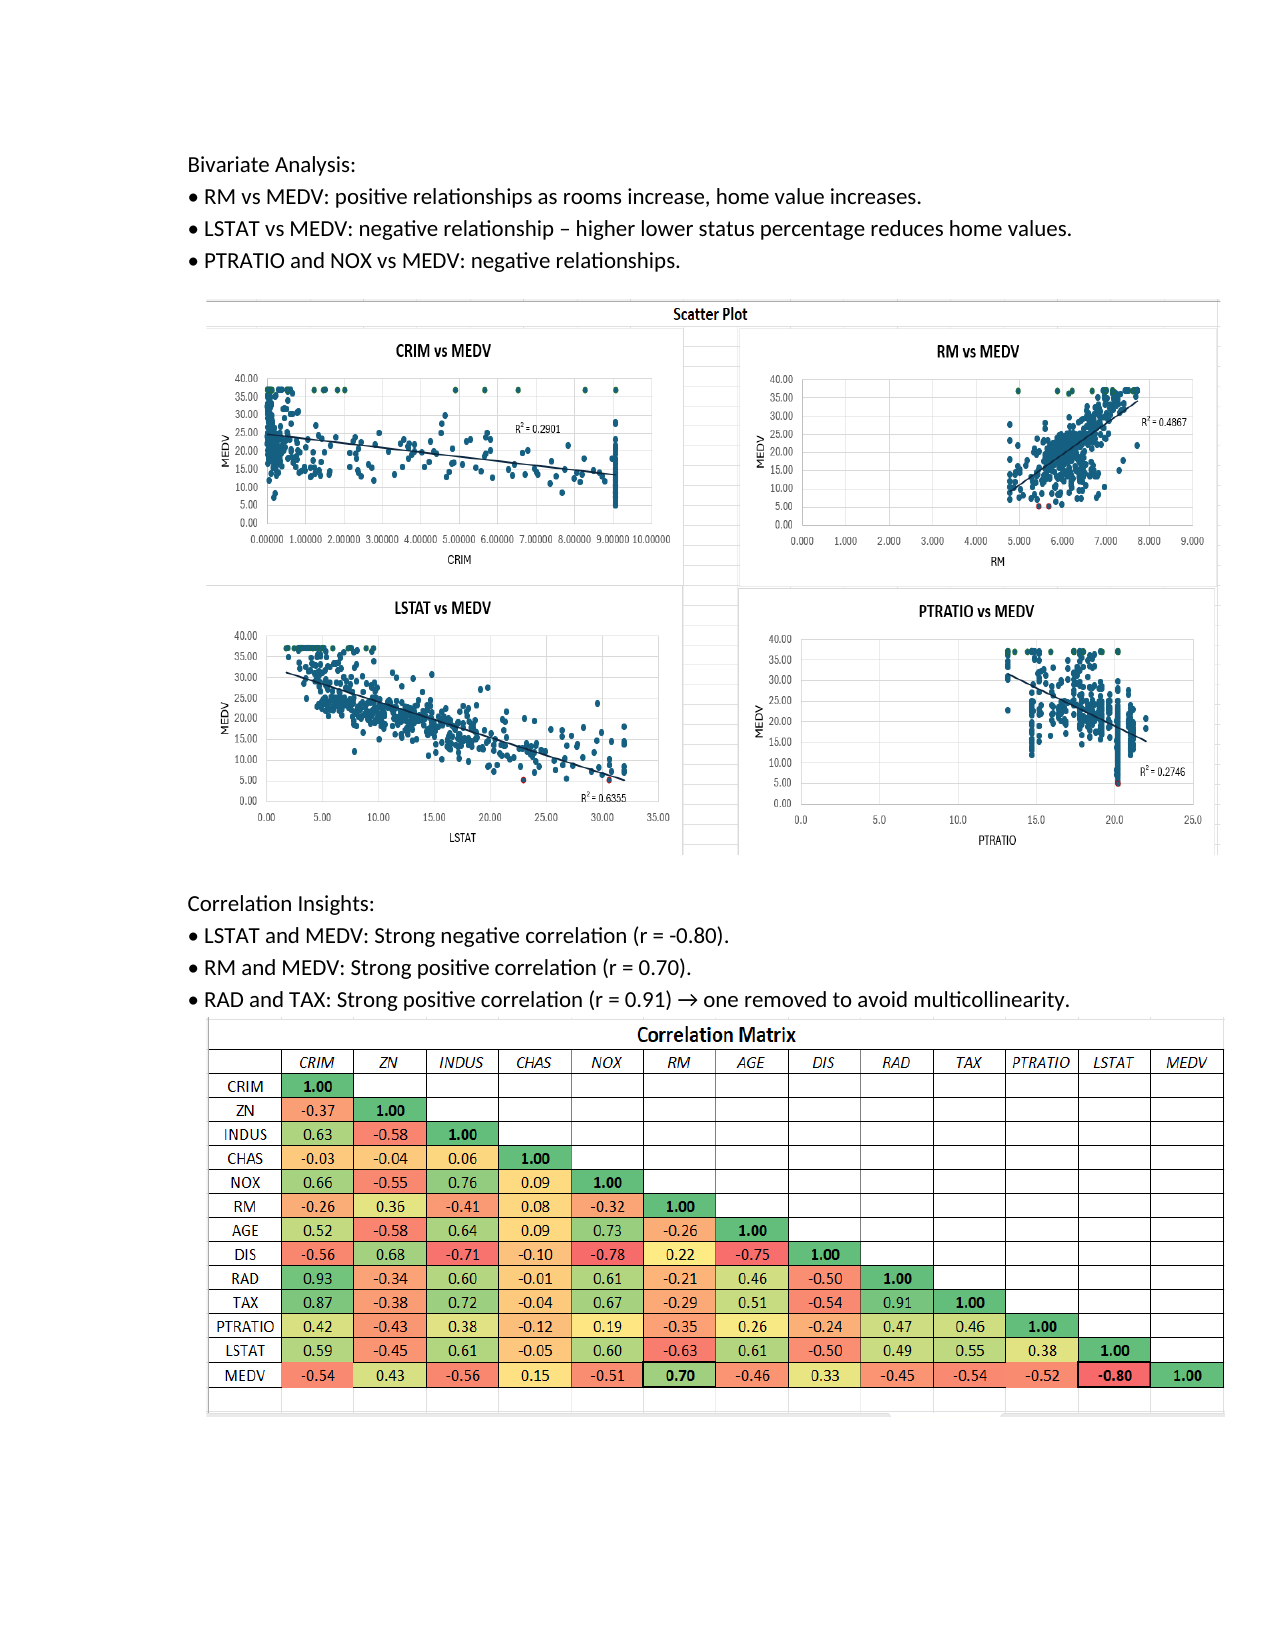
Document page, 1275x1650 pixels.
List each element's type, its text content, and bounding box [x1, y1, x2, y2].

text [187, 150, 1087, 274]
text Correlation Insights: • LSTAT and MEDV: Strong negative correlation (r = -0.80). • RM and MEDV: Strong positive correlation (r = 0.70). • RAD and TAX: Strong positive correlation (r = 0.91) → one removed to avoid multicollinearity. [187, 299, 1087, 1417]
